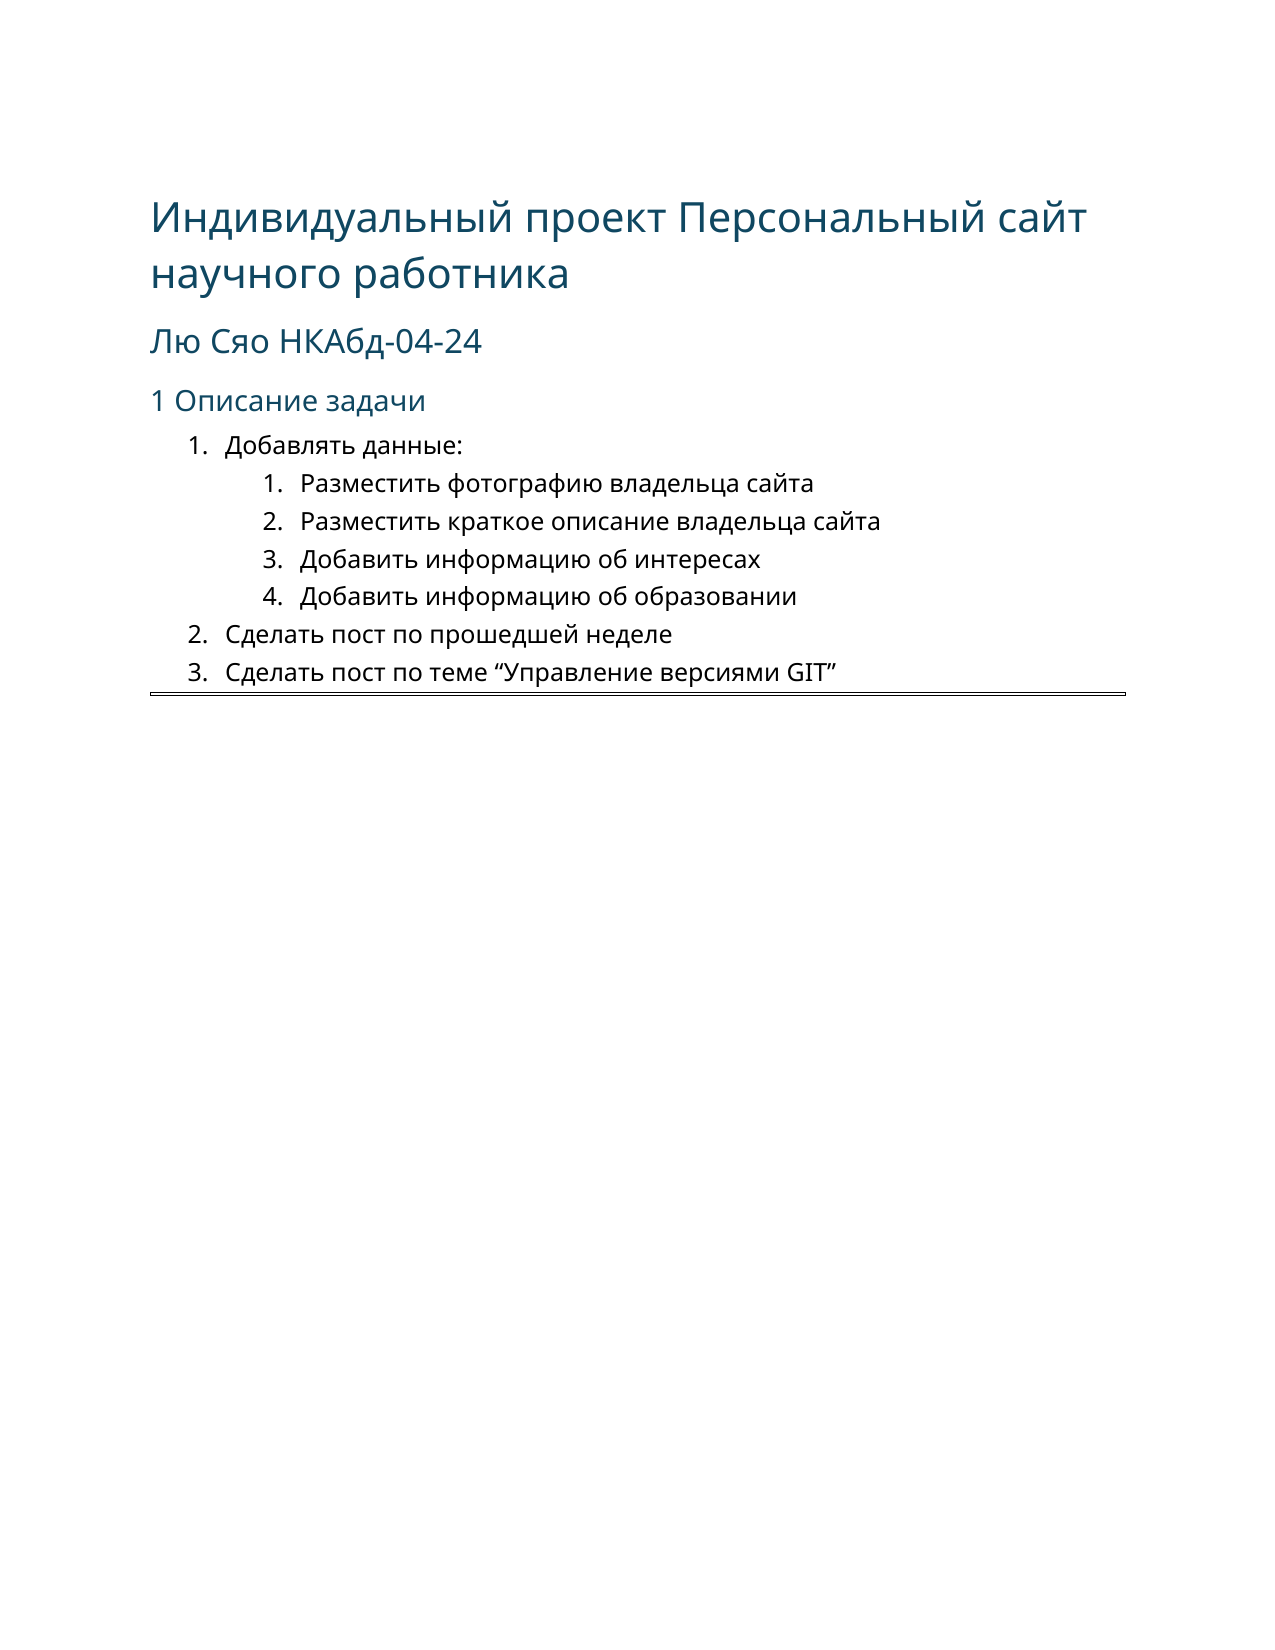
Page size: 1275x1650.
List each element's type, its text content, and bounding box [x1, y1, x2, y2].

subtitle Индивидуальный проект Персональный сайт научного работника [150, 187, 1125, 301]
list Сделать пост по теме “Управление версиями GIT” [187, 655, 1125, 689]
list Разместить краткое описание владельца сайта [262, 503, 1125, 537]
list Добавлять данные: [187, 428, 1125, 462]
subtitle Лю Сяо НКАбд-04-24 [150, 318, 1125, 363]
list Разместить фотографию владельца сайта [262, 466, 1125, 500]
list Добавить информацию об образовании [262, 579, 1125, 613]
list Добавить информацию об интересах [262, 541, 1125, 575]
subtitle 1 Описание задачи [150, 380, 1125, 419]
list Сделать пост по прошедшей неделе [187, 617, 1125, 651]
